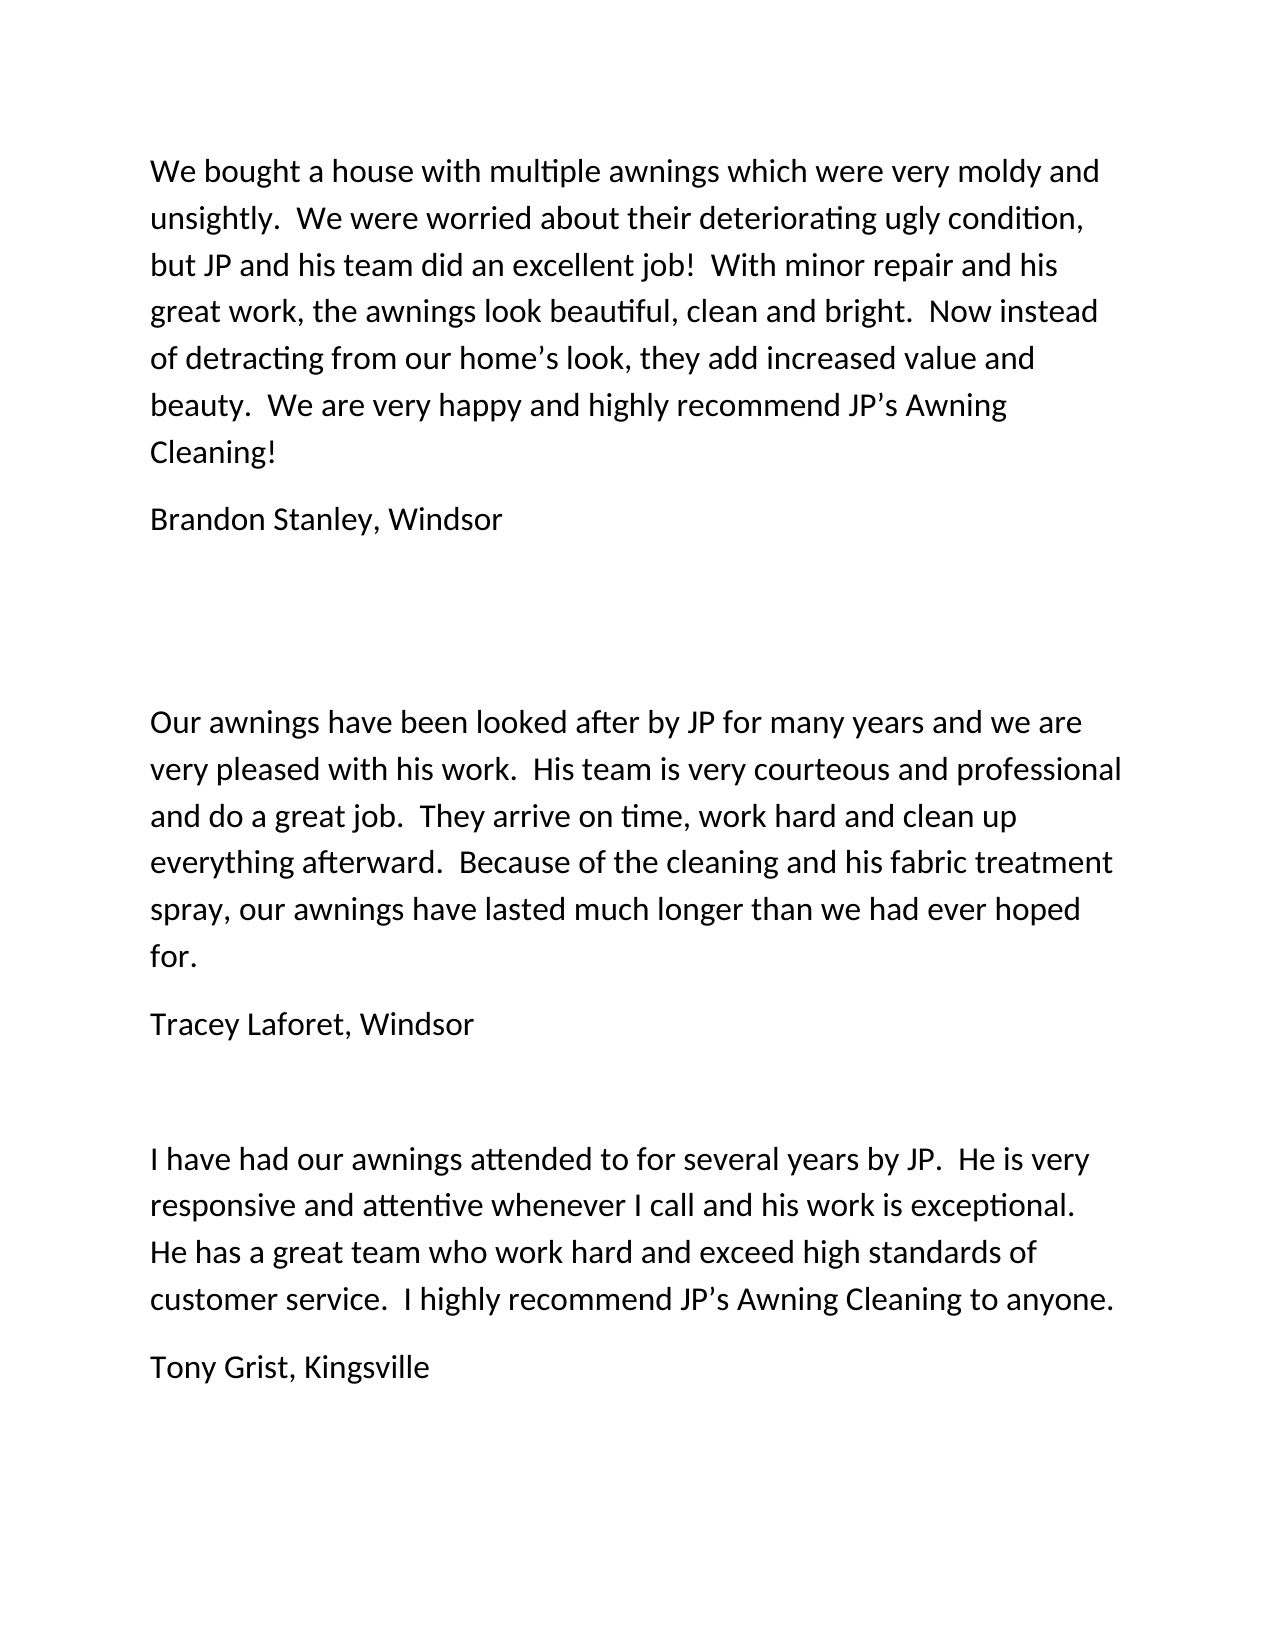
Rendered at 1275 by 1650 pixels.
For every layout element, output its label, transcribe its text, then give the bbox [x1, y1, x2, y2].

text Our awnings have been looked after by JP for many years and we are very pleased with his work. His team is very courteous and professional and do a great job. They arrive on time, work hard and clean up everything afterward. Because of the cleaning and his fabric treatment spray, our awnings have lasted much longer than we had ever hoped for. [150, 701, 1125, 976]
text Tracey Laforet, Windsor [150, 1002, 1125, 1043]
text I have had our awnings attended to for several years by JP. He is very responsive and attentive whenever I call and his work is exceptional. He has a great team who work hard and exceed high standards of customer service. I highly recommend JP’s Awning Cleaning to anyone. [150, 1138, 1125, 1319]
text Tony Grist, Kingsville [150, 1346, 1125, 1386]
text Brandon Stanley, Windsor [150, 498, 1125, 539]
text We bought a house with multiple awnings which were very moldy and unsightly. We were worried about their deteriorating ugly condition, but JP and his team did an excellent job! With minor repair and his great work, the awnings look beautiful, clean and bright. Now instead of detracting from our home’s look, they add increased value and beauty. We are very happy and highly recommend JP’s Awning Cleaning! [150, 150, 1125, 471]
